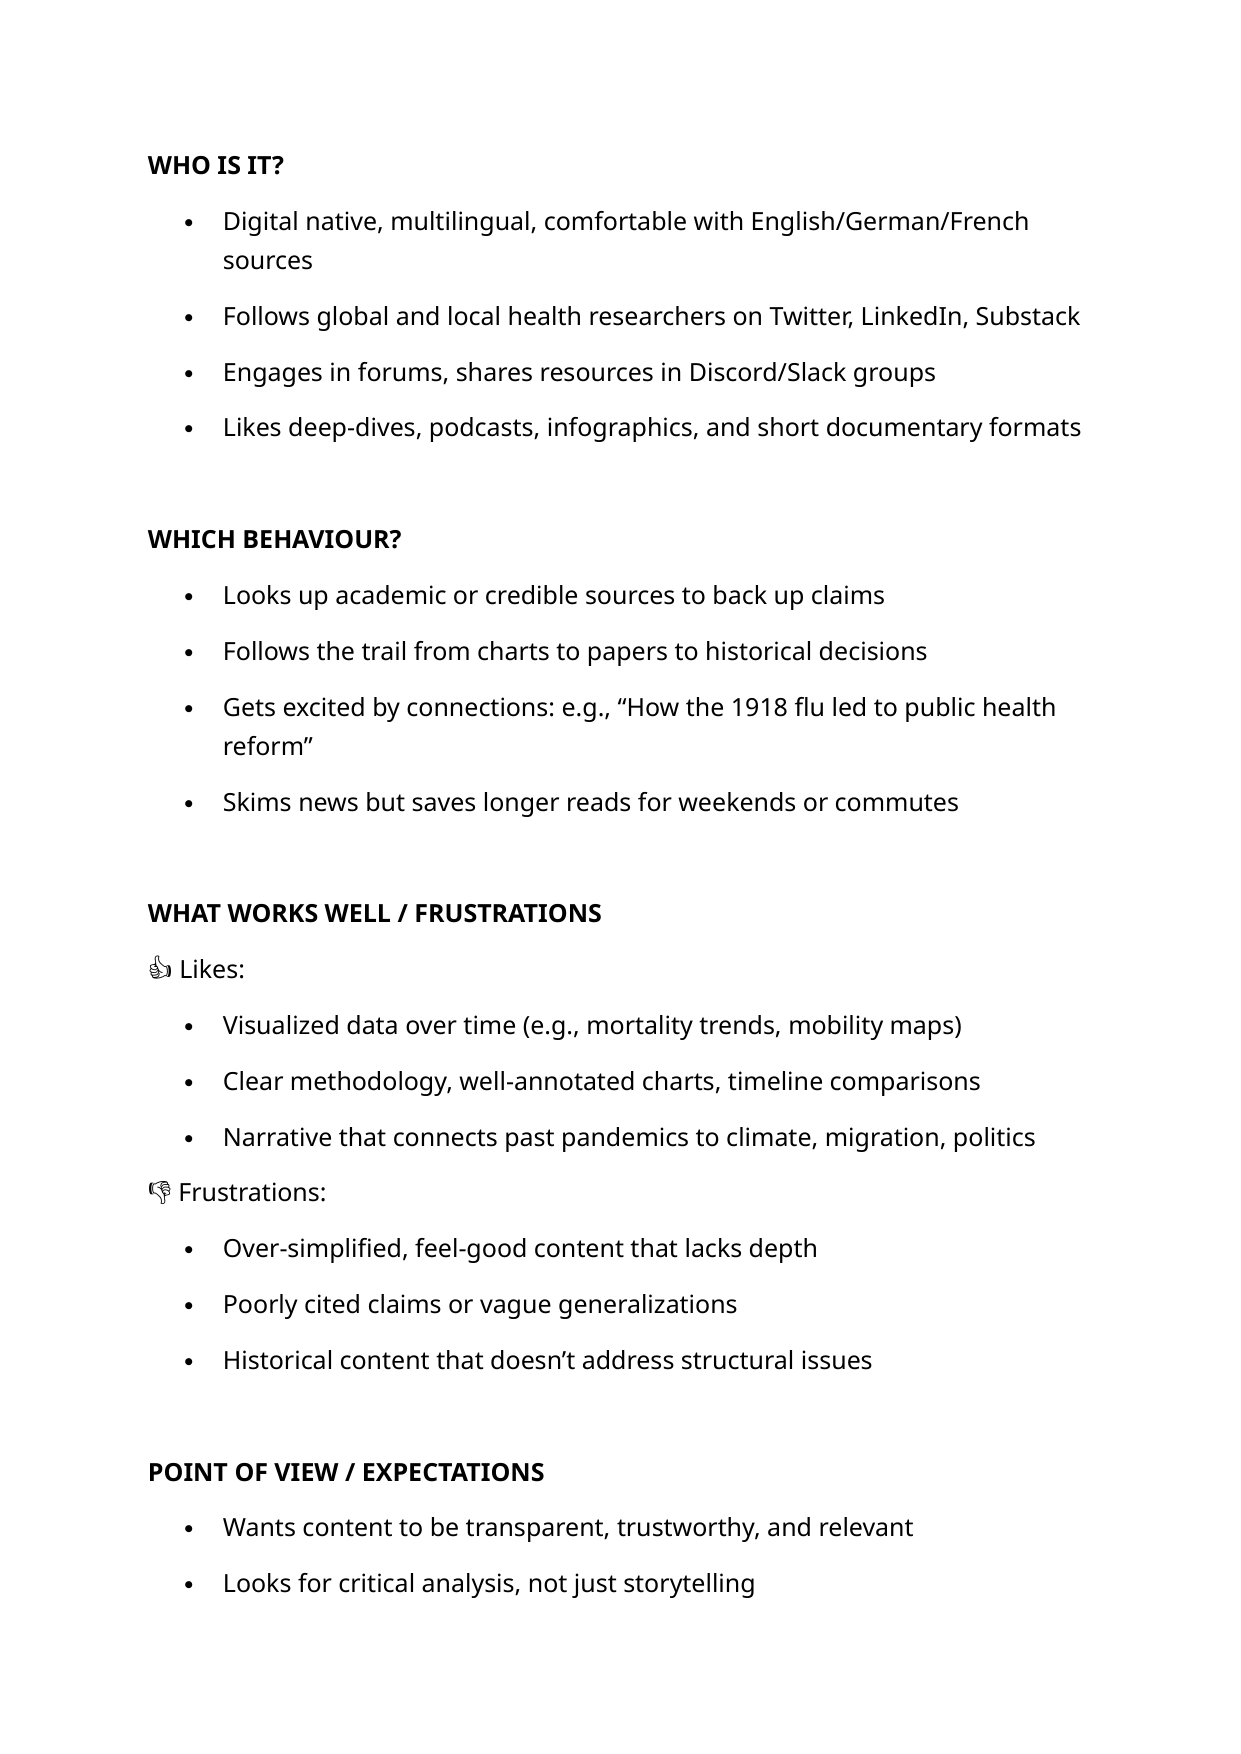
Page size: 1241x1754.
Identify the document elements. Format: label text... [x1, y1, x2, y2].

list Engages in forums, shares resources in Discord/Slack groups [185, 354, 1093, 388]
list Poorly cited claims or vague generalizations [185, 1287, 1093, 1321]
list Wants content to be transparent, trustworthy, and relevant [185, 1510, 1093, 1544]
list Visualized data over time (e.g., mortality trends, mobility maps) [185, 1008, 1093, 1042]
list Follows the trail from charts to papers to historical decisions [185, 633, 1093, 667]
text POINT OF VIEW / EXPECTATIONS [148, 1454, 1093, 1488]
text WHAT WORKS WELL / FRUSTRATIONS [148, 896, 1093, 930]
list Looks up academic or credible sources to back up claims [185, 578, 1093, 612]
text WHICH BEHAVIOUR? [148, 522, 1093, 556]
list Digital native, multilingual, comfortable with English/German/French sources [185, 203, 1093, 277]
list Over-simplified, feel-good content that lacks depth [185, 1231, 1093, 1265]
list Clear methodology, well-annotated charts, timeline comparisons [185, 1063, 1093, 1097]
list Looks for critical analysis, not just storytelling [185, 1566, 1093, 1600]
list Follows global and local health researchers on Twitter, LinkedIn, Substack [185, 298, 1093, 332]
list Gets excited by connections: e.g., “How the 1918 flu led to public health reform” [185, 689, 1093, 762]
list Narrative that connects past pandemics to climate, migration, politics [185, 1119, 1093, 1153]
list Likes deep-dives, podcasts, infographics, and short documentary formats [185, 410, 1093, 444]
list Historical content that doesn’t address structural issues [185, 1343, 1093, 1377]
text 👍 Likes: [148, 952, 1093, 986]
text WHO IS IT? [148, 148, 1093, 182]
text 👎 Frustrations: [148, 1175, 1093, 1209]
list Skims news but saves longer reads for weekends or commutes [185, 784, 1093, 818]
